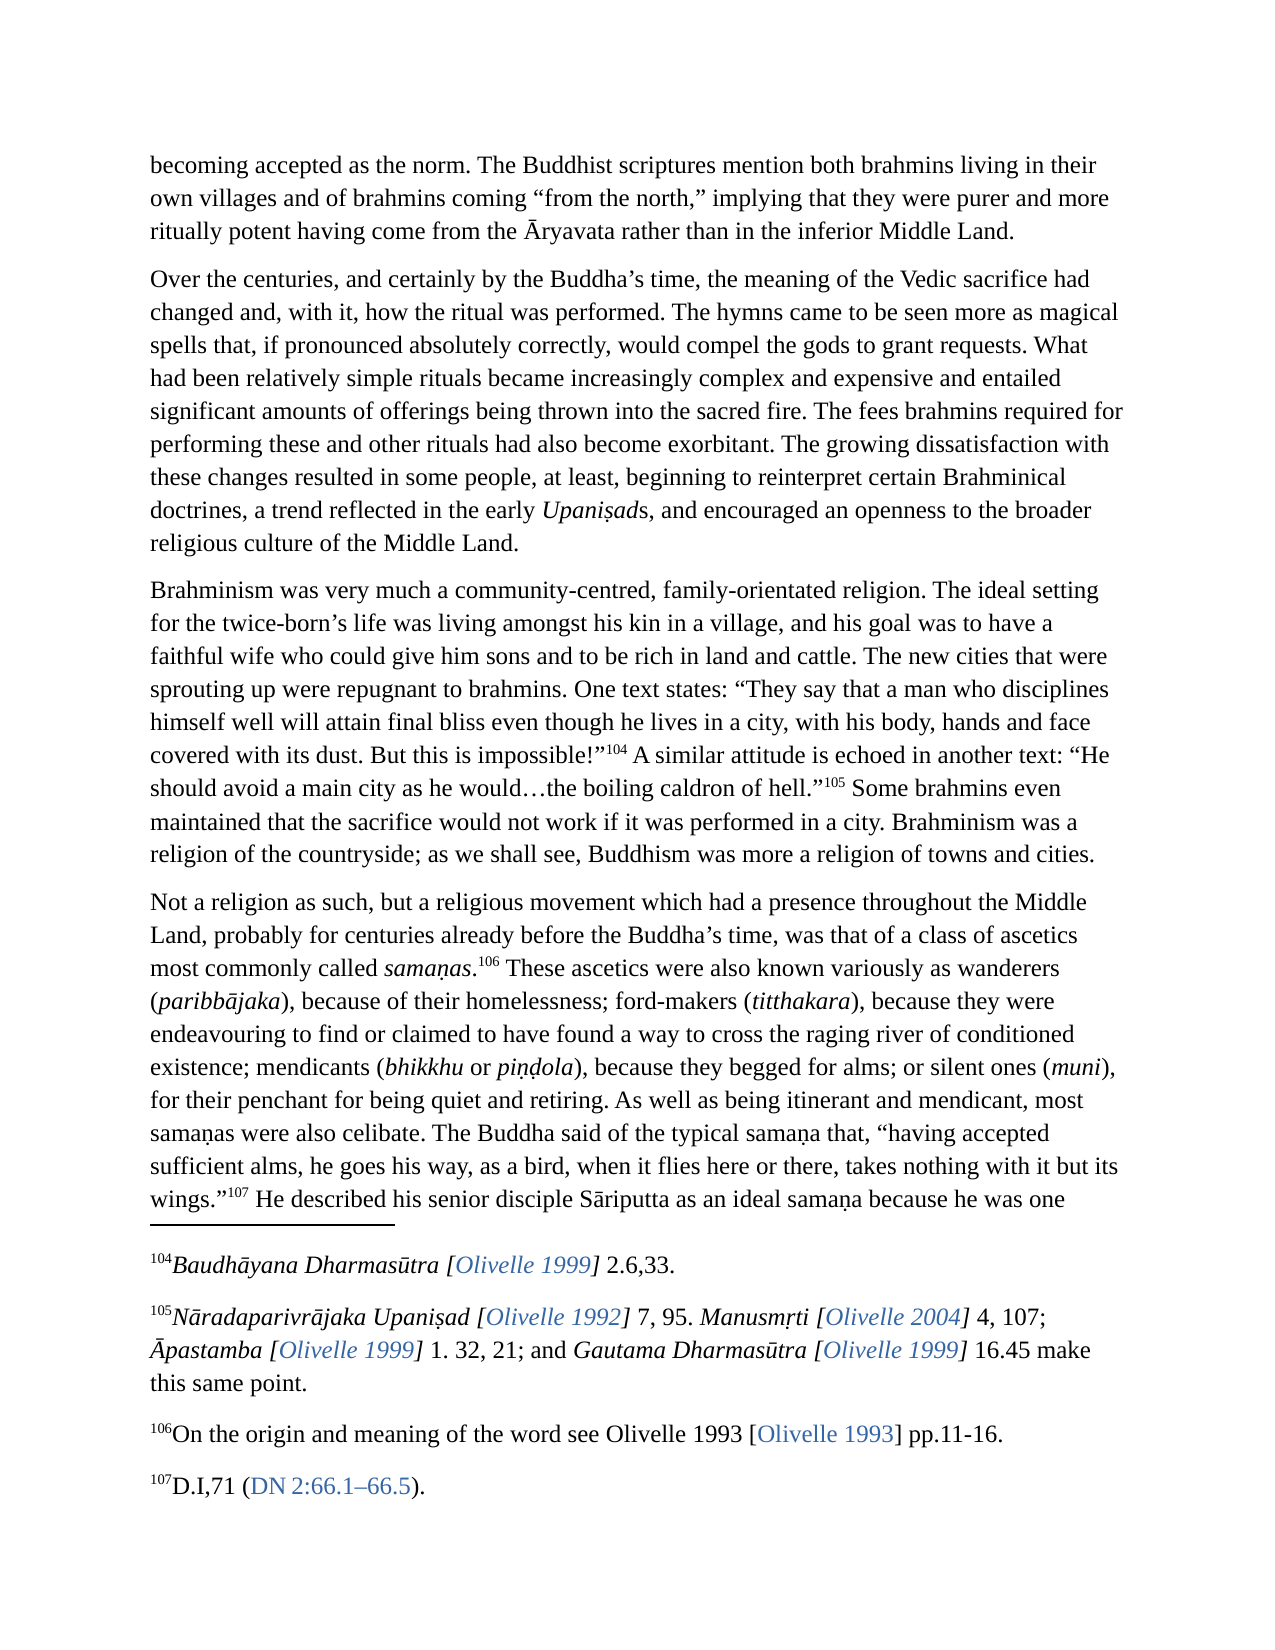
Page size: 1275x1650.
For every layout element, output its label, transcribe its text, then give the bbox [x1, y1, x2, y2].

text Over the centuries, and certainly by the Buddha’s time, the meaning of the Vedic sacrifice had changed and, with it, how the ritual was performed. The hymns came to be seen more as magical spells that, if pronounced absolutely correctly, would compel the gods to grant requests. What had been relatively simple rituals became increasingly complex and expensive and entailed significant amounts of offerings being thrown into the sacred fire. The fees brahmins required for performing these and other rituals had also become exorbitant. The growing dissatisfaction with these changes resulted in some people, at least, beginning to reinterpret certain Brahminical doctrines, a trend reflected in the early Upaniṣads, and encouraged an openness to the broader religious culture of the Middle Land. [150, 264, 1125, 557]
text Brahminism was very much a community-centred, family-orientated religion. The ideal setting for the twice-born’s life was living amongst his kin in a village, and his goal was to have a faithful wife who could give him sons and to be rich in land and cattle. The new cities that were sprouting up were repugnant to brahmins. One text states: “They say that a man who disciplines himself well will attain final bliss even though he lives in a city, with his body, hands and face covered with its dust. But this is impossible!” A similar attitude is echoed in another text: “He should avoid a main city as he would…the boiling caldron of hell.” Some brahmins even maintained that the sacrifice would not work if it was performed in a city. Brahminism was a religion of the countryside; as we shall see, Buddhism was more a religion of towns and cities. [150, 575, 1125, 868]
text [150, 887, 1125, 1213]
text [150, 150, 1125, 245]
